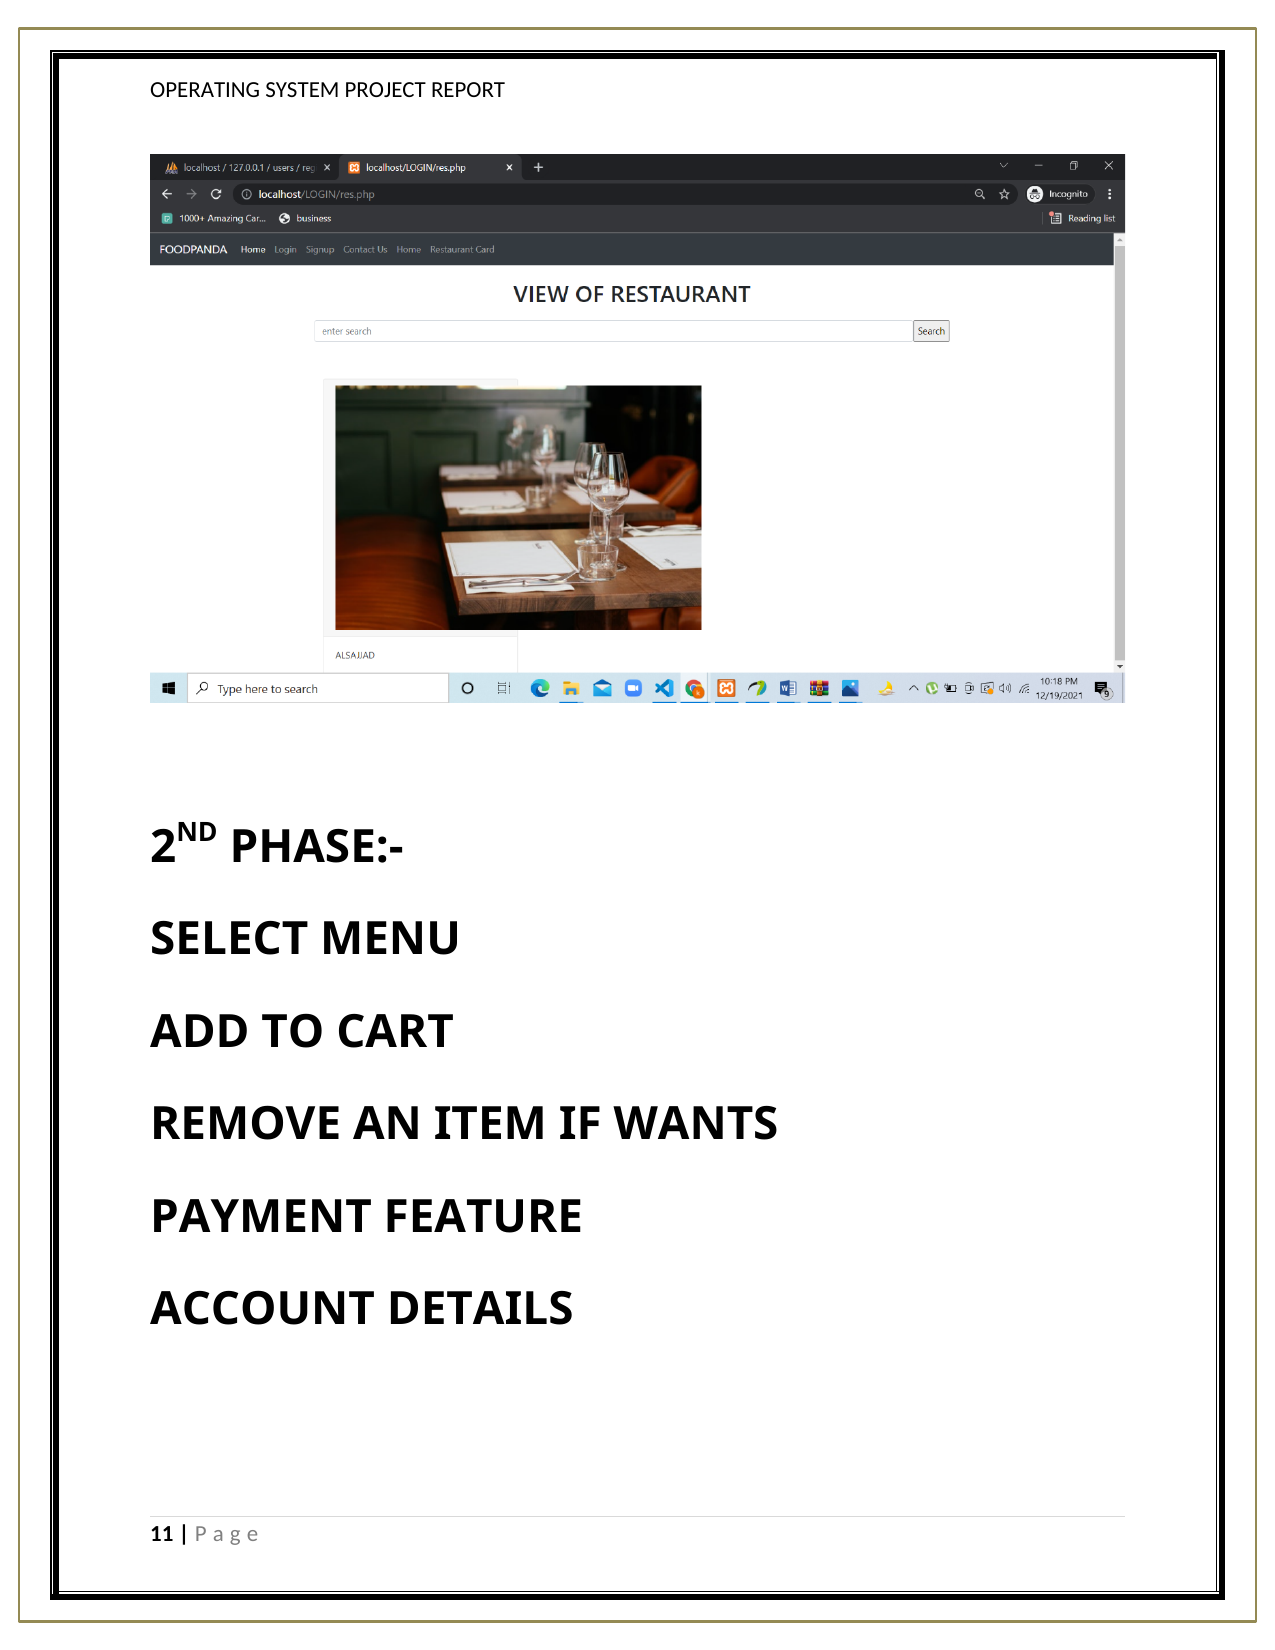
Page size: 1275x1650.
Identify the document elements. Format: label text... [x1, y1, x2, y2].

picture [150, 154, 1125, 703]
text SELECT MENU [150, 906, 1125, 968]
text ADD TO CART [150, 998, 1125, 1061]
text PAYMENT FEATURE [150, 1183, 1125, 1246]
text 2ND PHASE:- [150, 813, 1125, 876]
text ACCOUNT DETAILS [150, 1276, 1125, 1338]
text REMOVE AN ITEM IF WANTS [150, 1091, 1125, 1153]
